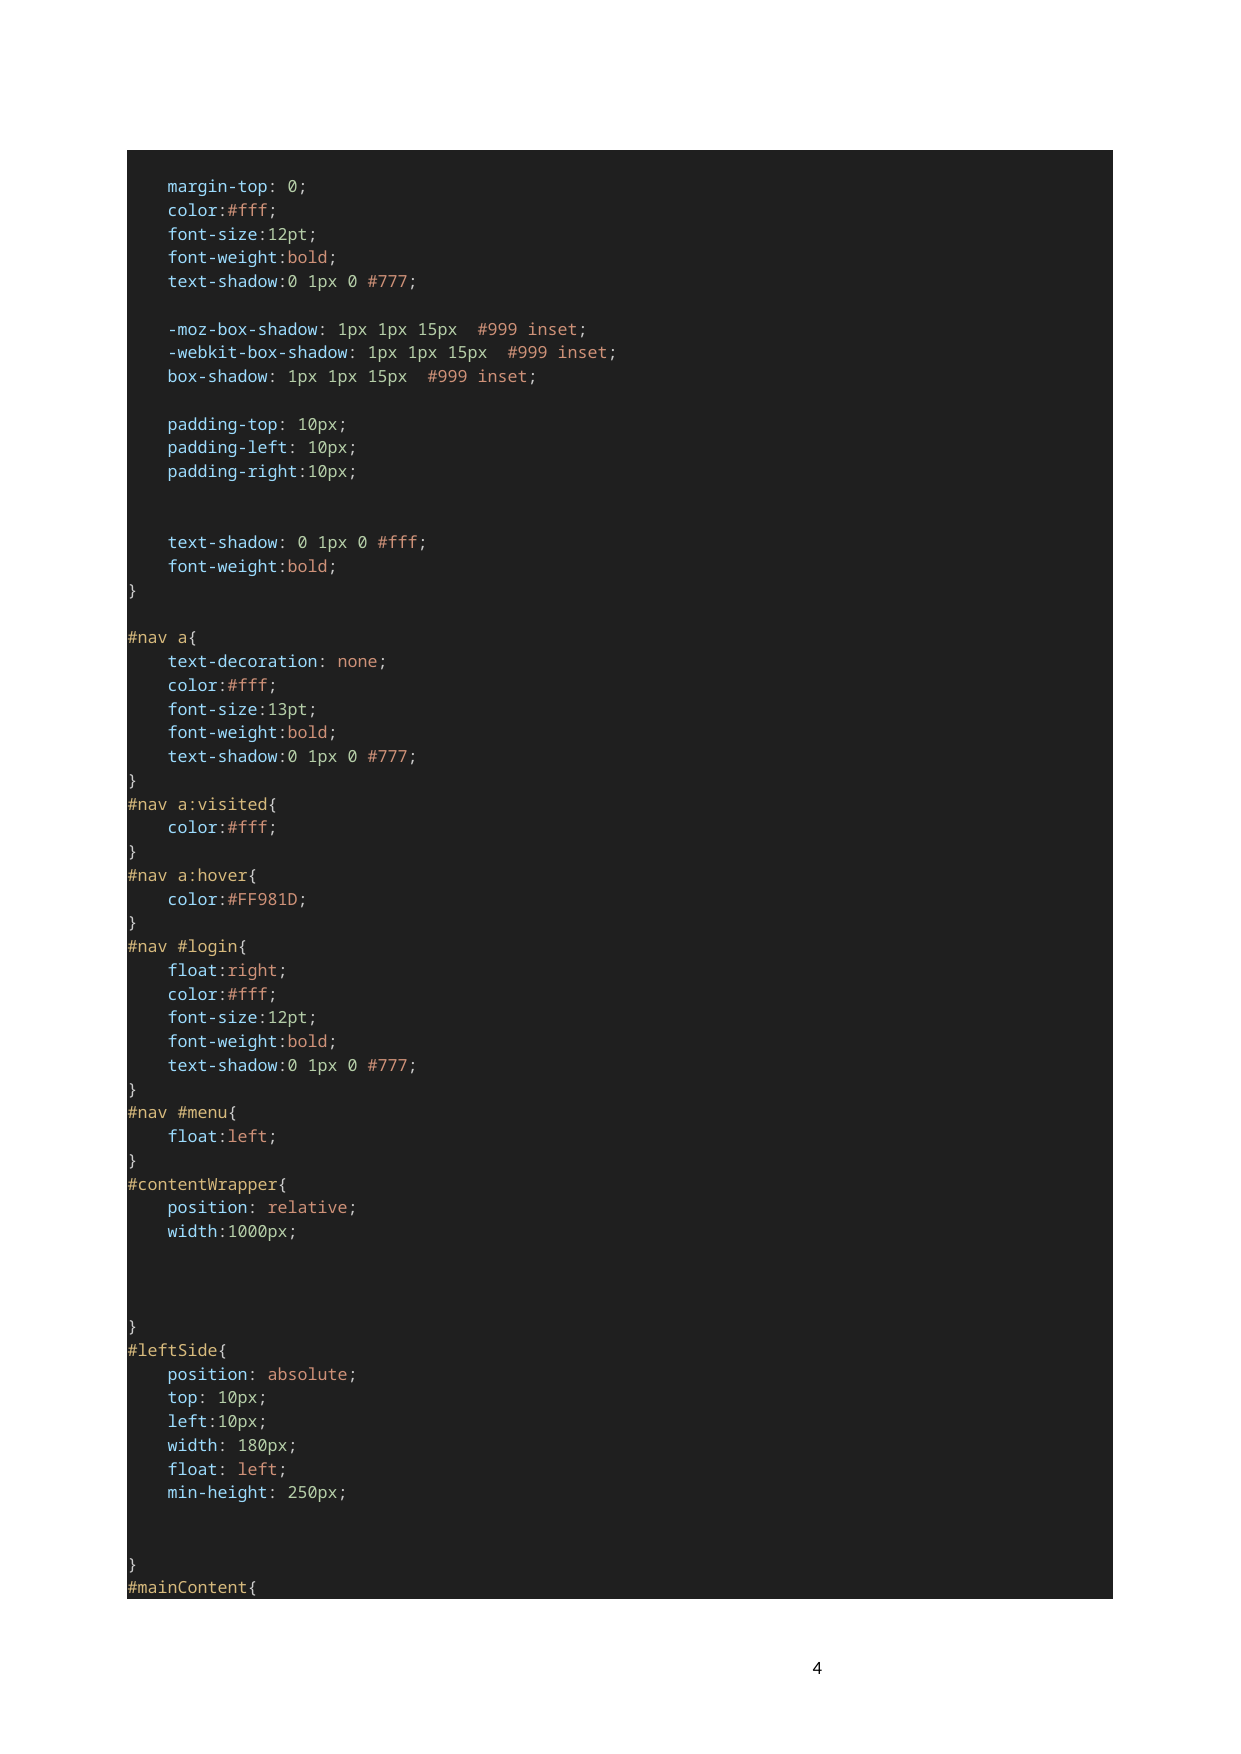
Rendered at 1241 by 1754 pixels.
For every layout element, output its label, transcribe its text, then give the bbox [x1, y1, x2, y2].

text #nav #menu{ [127, 1100, 1113, 1124]
text font-weight:bold; [127, 720, 1113, 744]
text #nav #login{ [127, 934, 1113, 957]
text color:#fff; [127, 981, 1113, 1005]
text text-shadow: 0 1px 0 #fff; [127, 530, 1113, 554]
text text-shadow:0 1px 0 #777; [127, 269, 1113, 292]
text text-shadow:0 1px 0 #777; [127, 1052, 1113, 1076]
text } [127, 1314, 1113, 1337]
text #mainContent{ [127, 1575, 1113, 1599]
text padding-top: 10px; [127, 411, 1113, 435]
text left:10px; [127, 1409, 1113, 1432]
text color:#fff; [127, 672, 1113, 696]
text } [127, 577, 1113, 601]
text width: 180px; [127, 1432, 1113, 1456]
text #nav a{ [127, 625, 1113, 649]
text #leftSide{ [127, 1337, 1113, 1361]
text font-size:12pt; [127, 221, 1113, 245]
text text-decoration: none; [127, 649, 1113, 672]
text color:#fff; [127, 197, 1113, 221]
text } [127, 839, 1113, 862]
text -moz-box-shadow: 1px 1px 15px #999 inset; [127, 316, 1113, 340]
text #nav a:hover{ [127, 862, 1113, 886]
text } [127, 910, 1113, 934]
text font-size:13pt; [127, 696, 1113, 720]
text -webkit-box-shadow: 1px 1px 15px #999 inset; [127, 340, 1113, 364]
text #nav a:visited{ [127, 791, 1113, 815]
text float:left; [127, 1124, 1113, 1147]
text } [127, 1551, 1113, 1575]
text float: left; [127, 1456, 1113, 1480]
text font-weight:bold; [127, 554, 1113, 577]
text text-shadow:0 1px 0 #777; [127, 744, 1113, 767]
text font-weight:bold; [127, 1029, 1113, 1052]
text } [127, 1147, 1113, 1171]
text box-shadow: 1px 1px 15px #999 inset; [127, 364, 1113, 387]
text min-height: 250px; [127, 1480, 1113, 1504]
text margin-top: 0; [127, 174, 1113, 197]
text } [127, 1076, 1113, 1100]
text font-weight:bold; [127, 245, 1113, 269]
text color:#fff; [127, 815, 1113, 839]
text color:#FF981D; [127, 886, 1113, 910]
text top: 10px; [127, 1385, 1113, 1409]
text float:right; [127, 957, 1113, 981]
text padding-left: 10px; [127, 435, 1113, 459]
text } [127, 767, 1113, 791]
text position: absolute; [127, 1361, 1113, 1385]
text position: relative; [127, 1195, 1113, 1219]
text #contentWrapper{ [127, 1171, 1113, 1195]
text padding-right:10px; [127, 459, 1113, 482]
text font-size:12pt; [127, 1005, 1113, 1029]
text width:1000px; [127, 1219, 1113, 1242]
